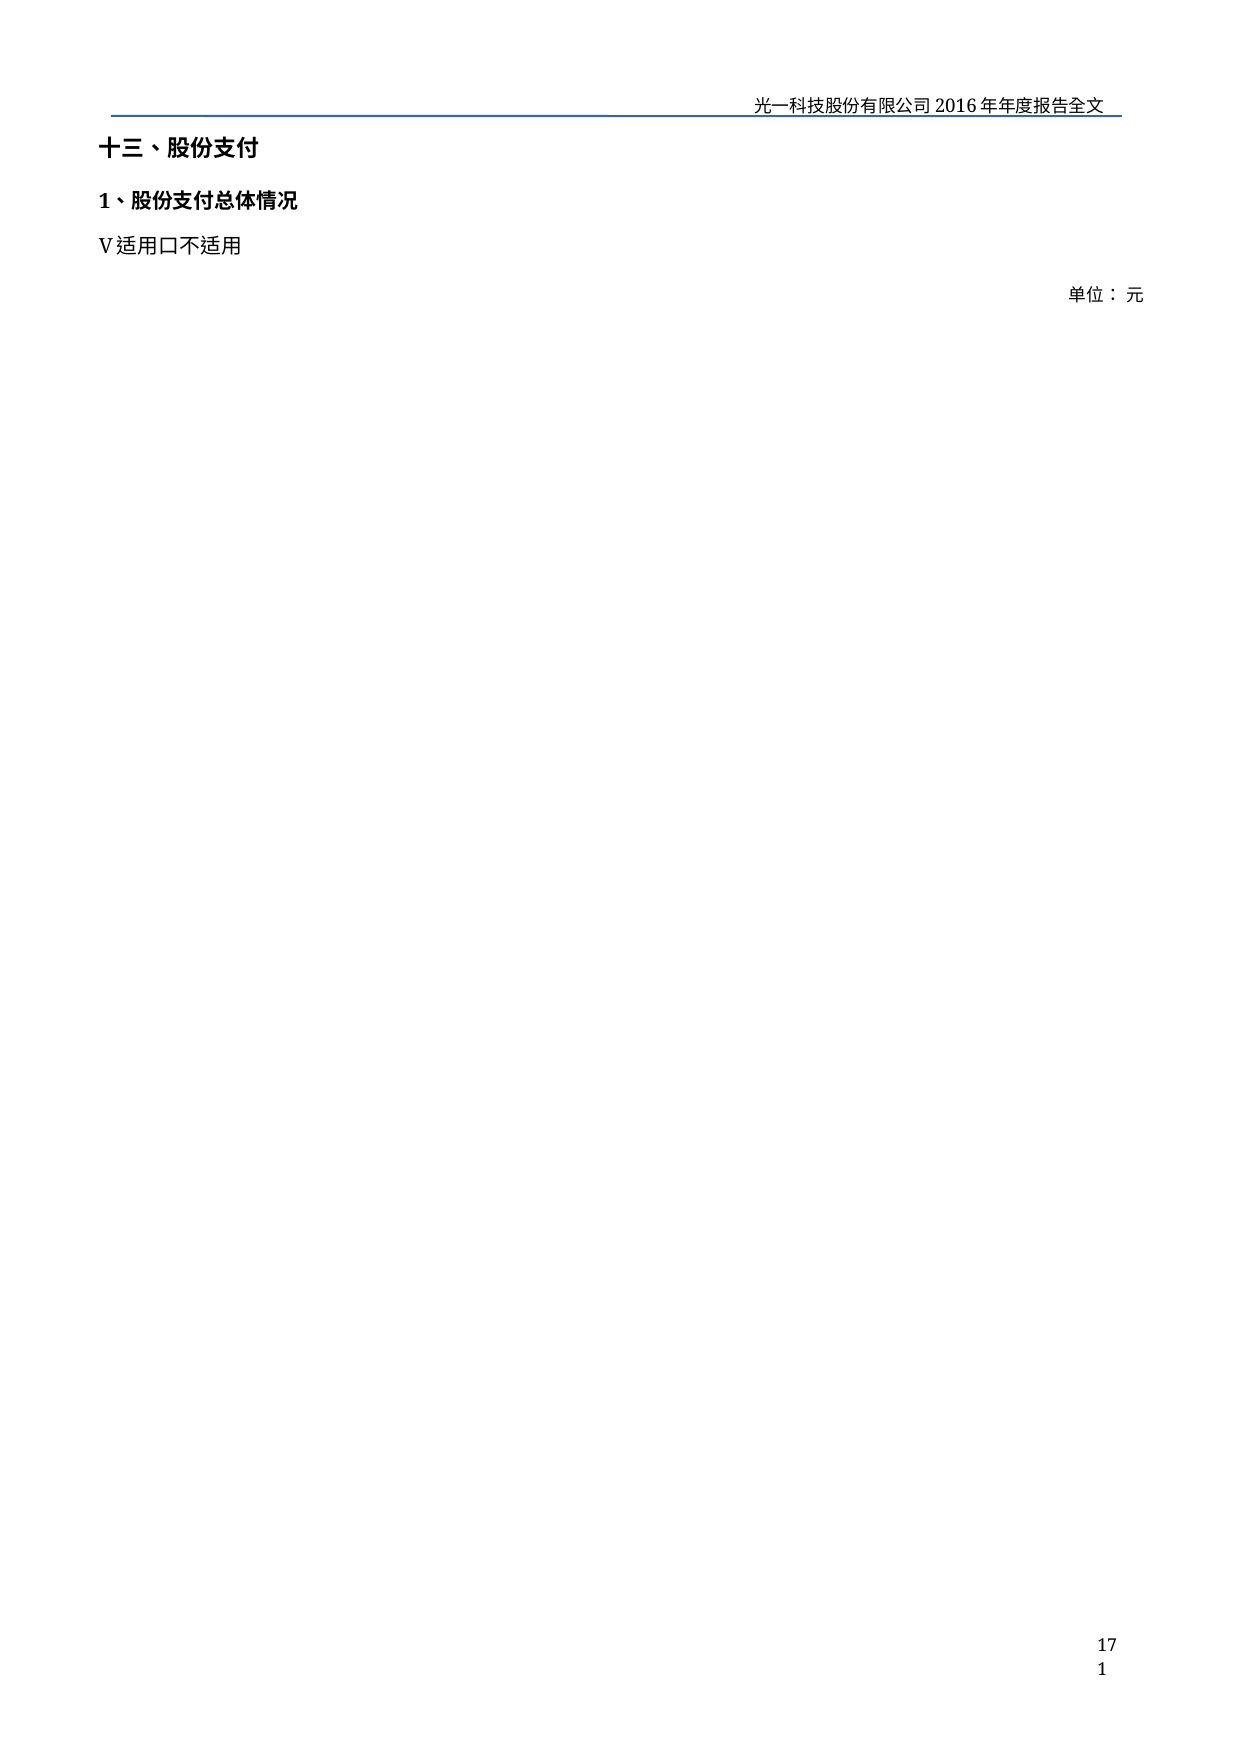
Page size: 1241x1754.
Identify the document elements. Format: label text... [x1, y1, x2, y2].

text V适用口不适用 [98, 231, 1144, 259]
text 单位： 元 [98, 282, 1144, 306]
text 1、股份支付总体情况 [98, 186, 1144, 214]
text 十三、股份支付 [98, 132, 1144, 163]
